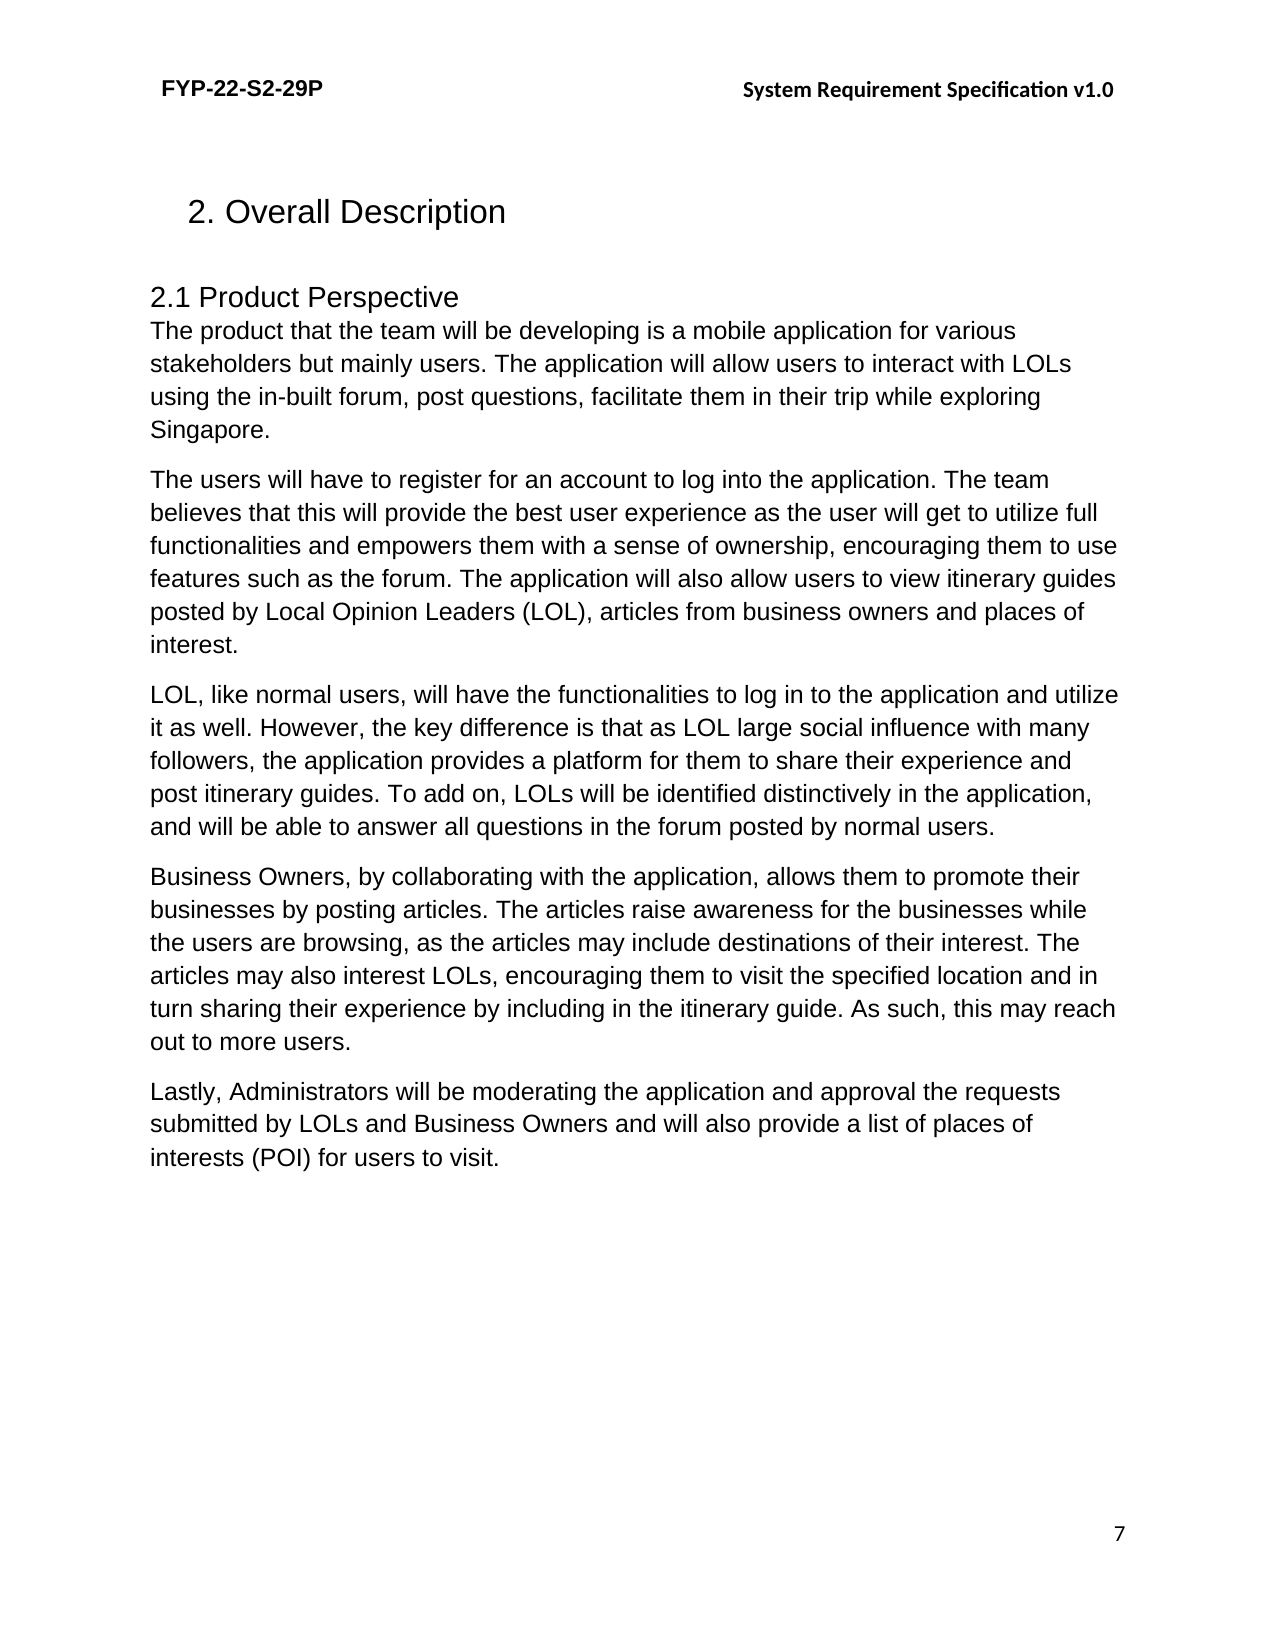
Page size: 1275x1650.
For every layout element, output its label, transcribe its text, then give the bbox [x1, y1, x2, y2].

text Lastly, Administrators will be moderating the application and approval the requests submitted by LOLs and Business Owners and will also provide a list of places of interests (POI) for users to visit. [150, 1076, 1125, 1171]
subtitle 2.1 Product Perspective [150, 280, 1125, 314]
subtitle Overall Description [187, 192, 1125, 230]
text The product that the team will be developing is a mobile application for various stakeholders but mainly users. The application will allow users to interact with LOLs using the in-built forum, post questions, facilitate them in their trip while exploring Singapore. [150, 316, 1125, 444]
text The users will have to register for an account to log into the application. The team believes that this will provide the best user experience as the user will get to utilize full functionalities and empowers them with a sense of ownership, encouraging them to use features such as the forum. The application will also allow users to view itinerary guides posted by Local Opinion Leaders (LOL), articles from business owners and places of interest. [150, 465, 1125, 659]
text Business Owners, by collaborating with the application, allows them to promote their businesses by posting articles. The articles raise awareness for the businesses while the users are browsing, as the articles may include destinations of their interest. The articles may also interest LOLs, encouraging them to visit the specified location and in turn sharing their experience by including in the itinerary guide. As such, this may reach out to more users. [150, 862, 1125, 1056]
text LOL, like normal users, will have the functionalities to log in to the application and utilize it as well. However, the key difference is that as LOL large social influence with many followers, the application provides a platform for them to share their experience and post itinerary guides. To add on, LOLs will be identified distinctively in the application, and will be able to answer all questions in the forum posted by normal users. [150, 680, 1125, 841]
